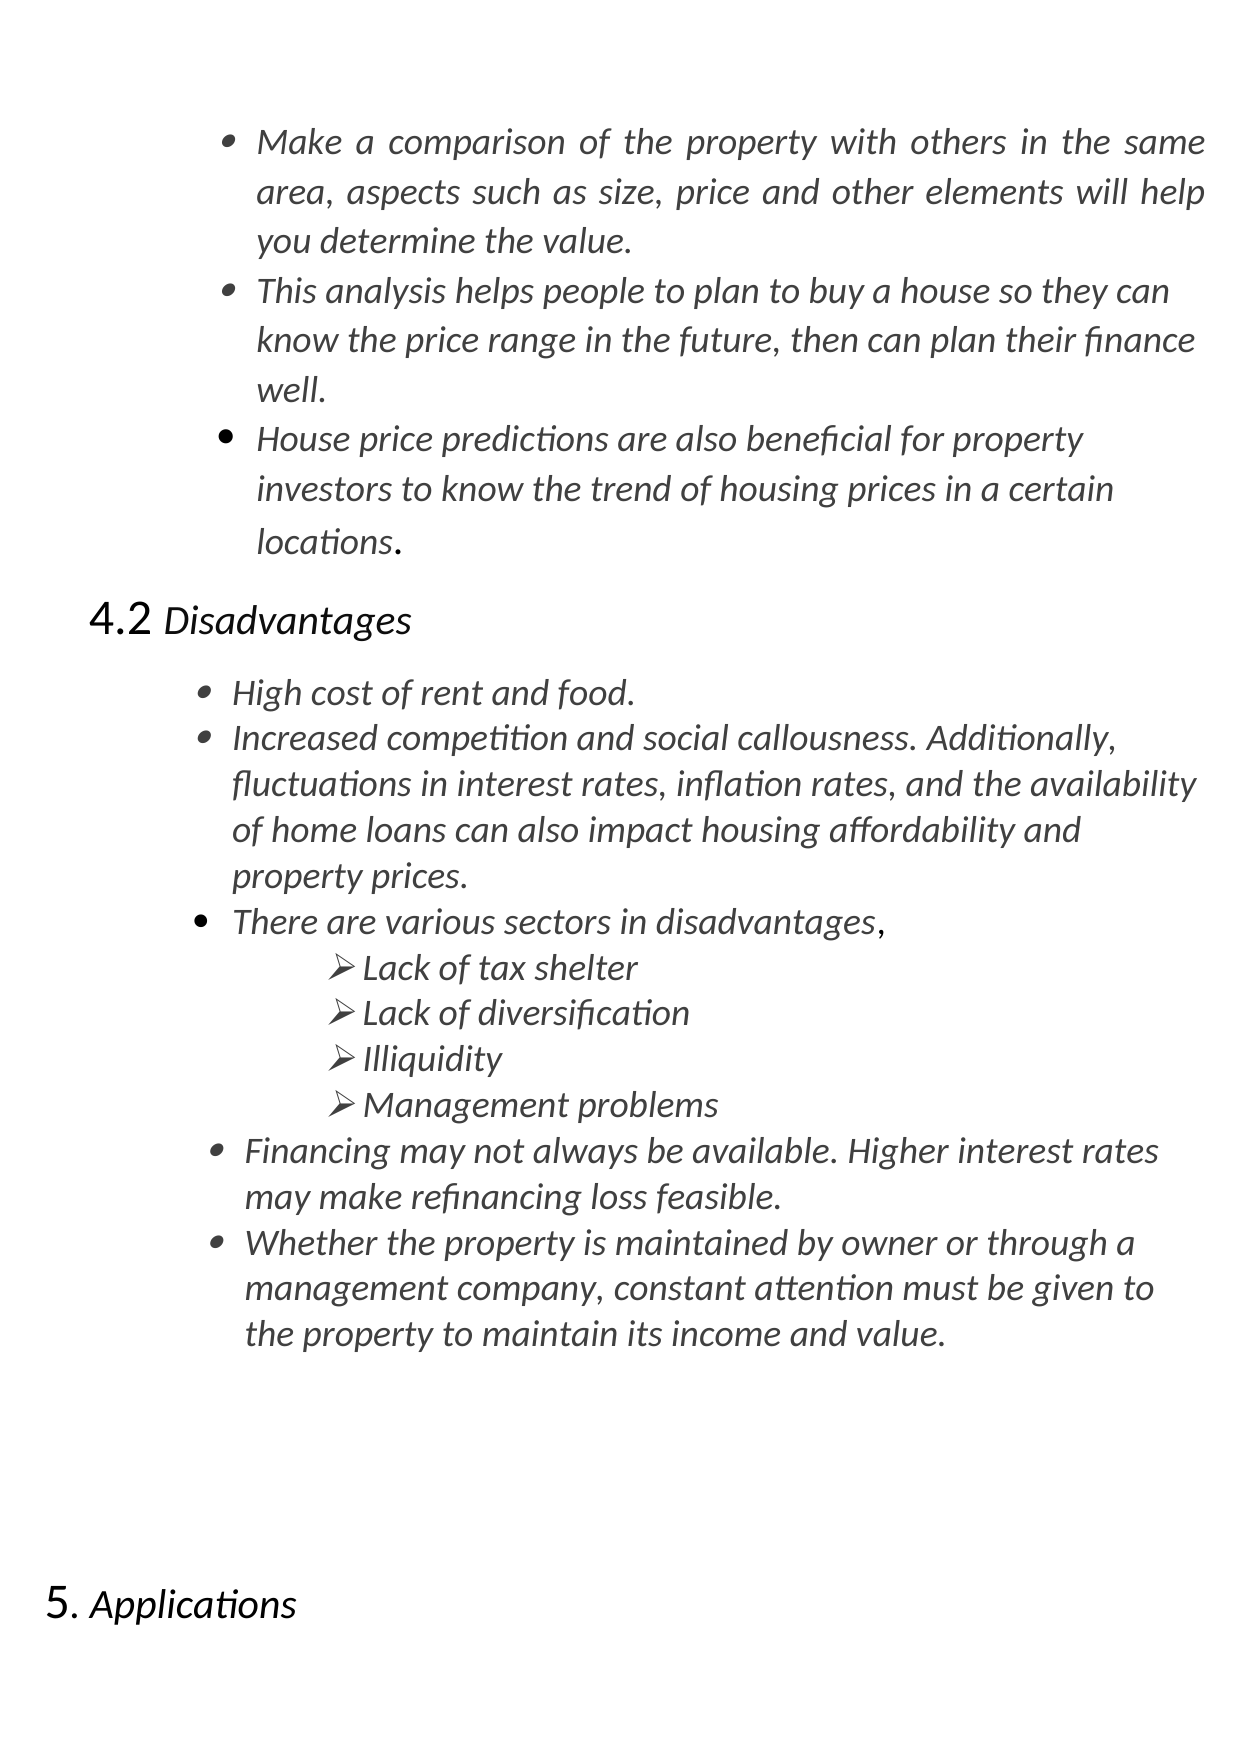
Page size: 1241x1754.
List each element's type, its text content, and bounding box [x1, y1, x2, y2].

list High cost of rent and food. [194, 668, 1211, 714]
list House price predictions are also beneficial for property investors to know the trend of housing prices in a certain locations. [218, 415, 1211, 565]
list Lack of tax shelter [325, 943, 1211, 989]
list There are various sectors in disadvantages, [194, 898, 1211, 943]
list This analysis helps people to plan to buy a house so they can know the price range in the future, then can plan their finance well. [218, 267, 1211, 411]
list Illiquidity [325, 1035, 1211, 1081]
list Financing may not always be available. Higher interest rates may make refinancing loss feasible. [207, 1127, 1211, 1218]
list Whether the property is maintained by owner or through a management company, constant attention must be given to the property to maintain its income and value. [207, 1218, 1211, 1356]
text 5. Applications [44, 1569, 1211, 1631]
text 4.2 Disadvantages [89, 586, 1211, 647]
list Increased competition and social callousness. Additionally, fluctuations in interest rates, inflation rates, and the availability of home loans can also impact housing affordability and property prices. [194, 714, 1211, 898]
list Lack of diversification [325, 989, 1211, 1035]
list Management problems [325, 1081, 1211, 1127]
list Make a comparison of the property with others in the same area, aspects such as size, price and other elements will help you determine the value. [218, 118, 1211, 263]
